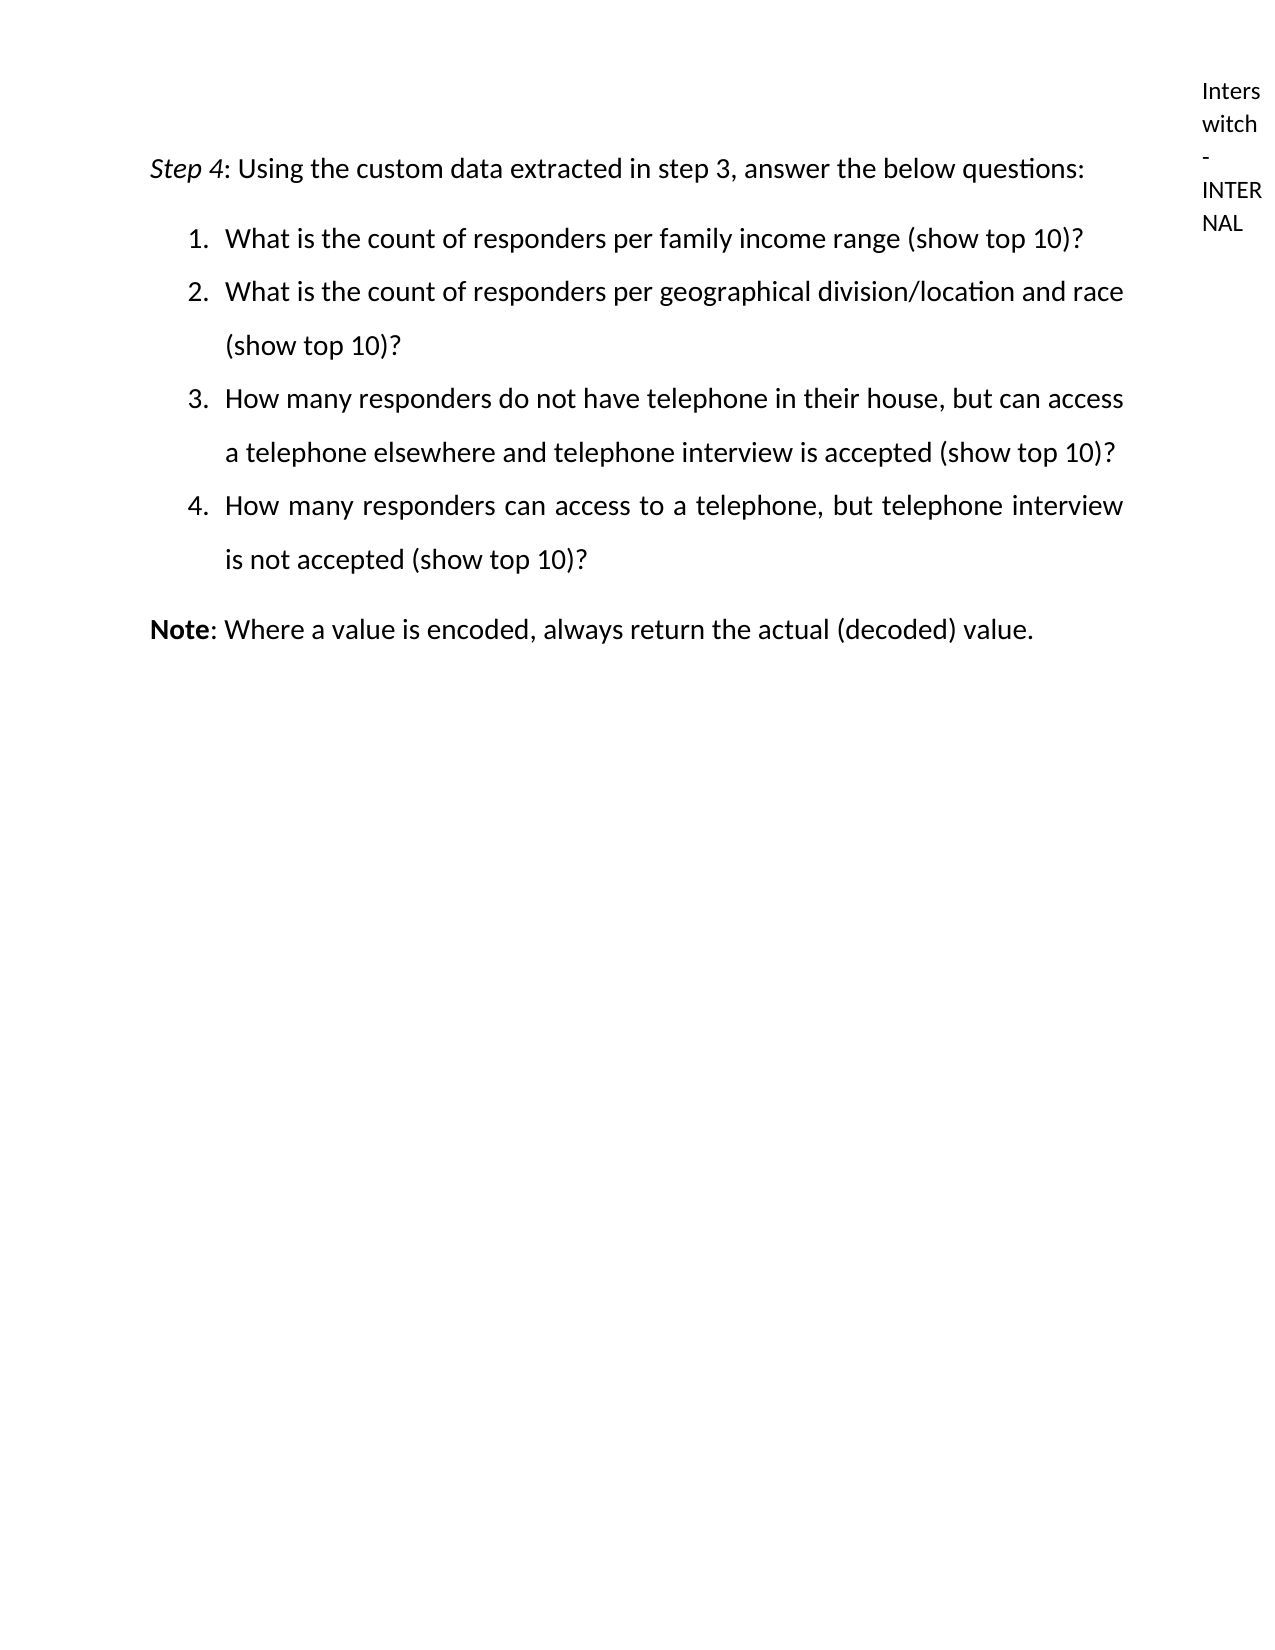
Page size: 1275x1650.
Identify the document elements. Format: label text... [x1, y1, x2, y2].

list How many responders can access to a telephone, but telephone interview is not accepted (show top 10)? [187, 487, 1125, 576]
list What is the count of responders per geographical division/location and race (show top 10)? [187, 273, 1125, 363]
text Step 4: Using the custom data extracted in step 3, answer the below questions: [150, 150, 1125, 186]
list How many responders do not have telephone in their house, but can access a telephone elsewhere and telephone interview is accepted (show top 10)? [187, 380, 1125, 469]
list What is the count of responders per family income range (show top 10)? [187, 220, 1125, 256]
text Note: Where a value is encoded, always return the actual (decoded) value. [150, 611, 1125, 646]
